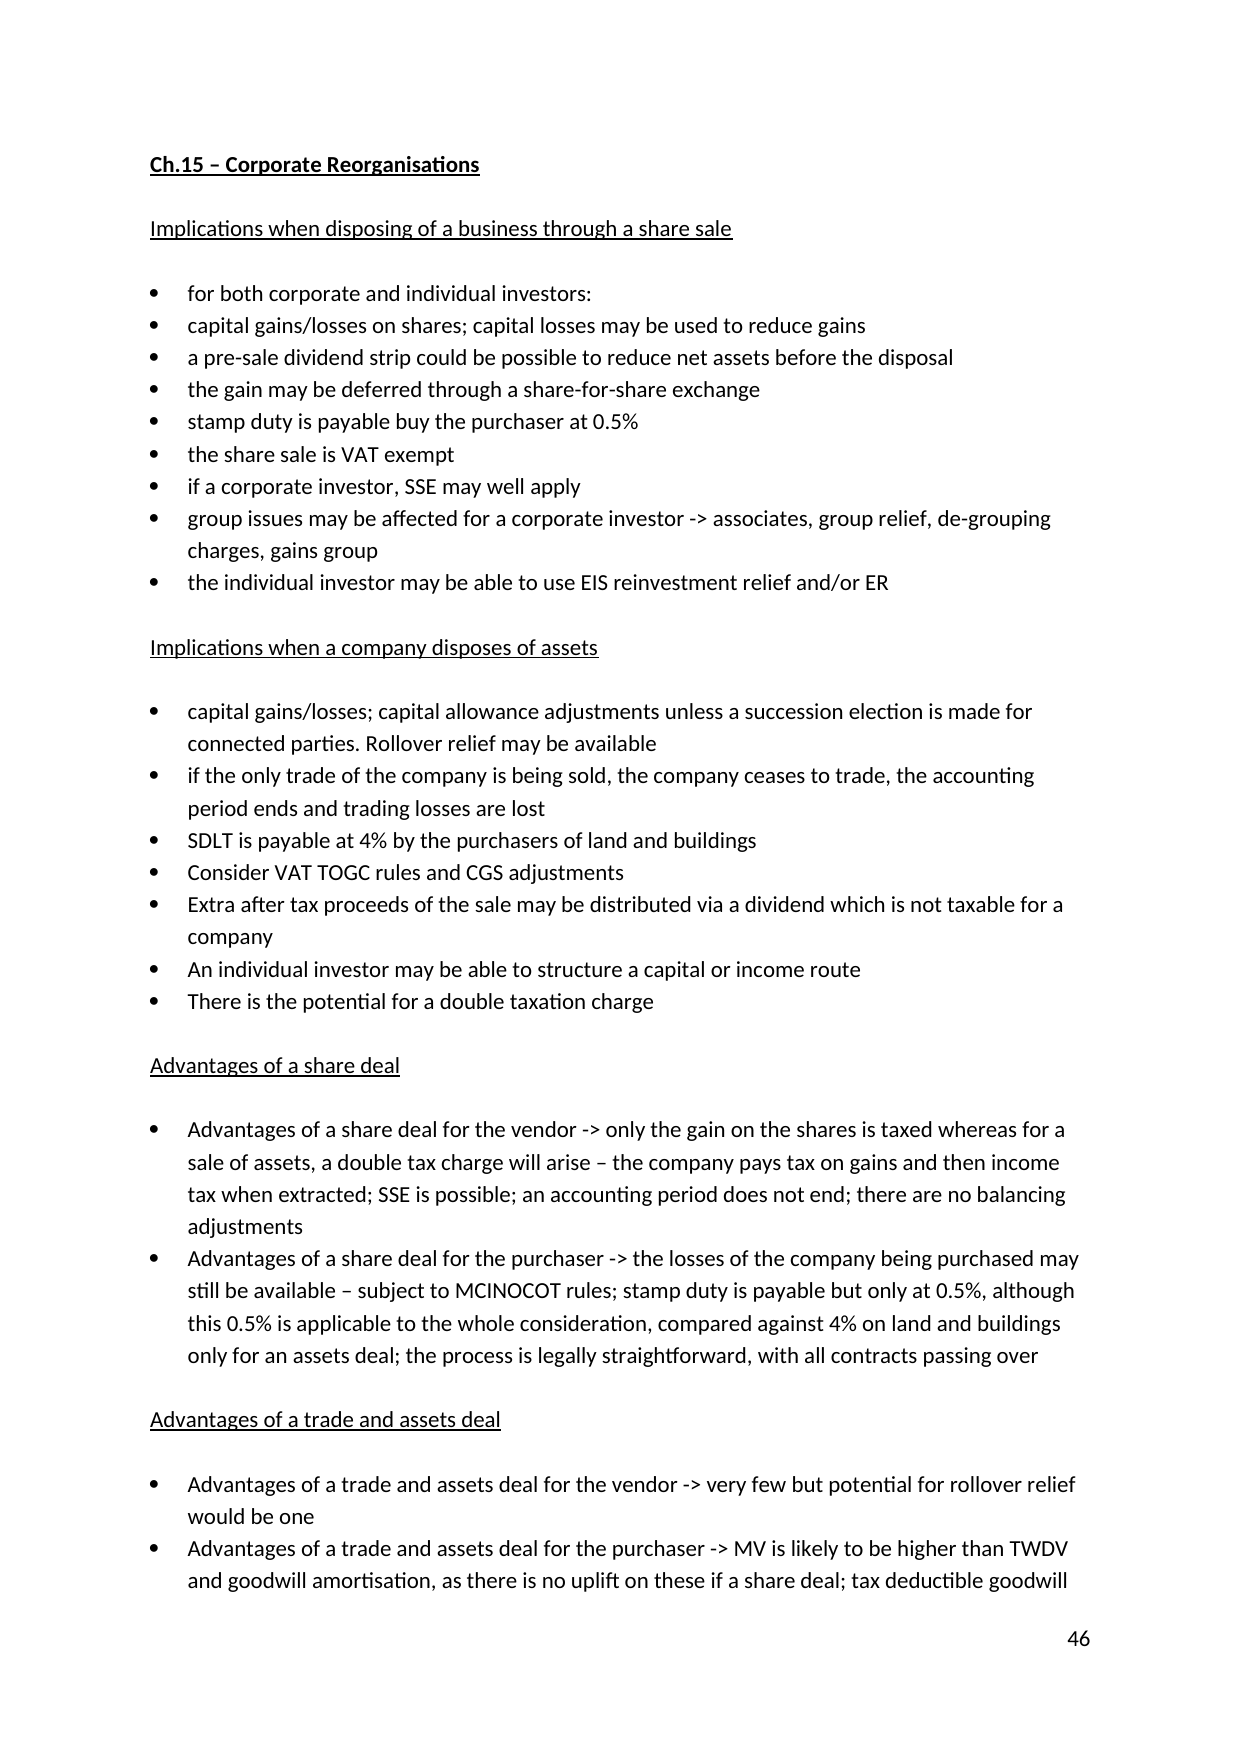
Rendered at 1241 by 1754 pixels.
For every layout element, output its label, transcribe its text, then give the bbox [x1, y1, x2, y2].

list Advantages of a share deal for the purchaser -> the losses of the company being purchased may still be available – subject to MCINOCOT rules; stamp duty is payable but only at 0.5%, although this 0.5% is applicable to the whole consideration, compared against 4% on land and buildings only for an assets deal; the process is legally straightforward, with all contracts passing over [150, 1244, 1090, 1369]
list if the only trade of the company is being sold, the company ceases to trade, the accounting period ends and trading losses are lost [150, 762, 1090, 822]
list There is the potential for a double taxation charge [150, 987, 1090, 1015]
list capital gains/losses; capital allowance adjustments unless a succession election is made for connected parties. Rollover relief may be available [150, 697, 1090, 757]
list the gain may be deferred through a share-for-share exchange [150, 375, 1090, 403]
list stamp duty is payable buy the purchaser at 0.5% [150, 407, 1090, 436]
list Implications when disposing of a business through a share sale [150, 214, 1090, 242]
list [150, 1534, 1090, 1594]
list if a corporate investor, SSE may well apply [150, 472, 1090, 500]
list Implications when a company disposes of assets [150, 633, 1090, 661]
list group issues may be affected for a corporate investor -> associates, group relief, de-grouping charges, gains group [150, 504, 1090, 564]
list SDLT is payable at 4% by the purchasers of land and buildings [150, 826, 1090, 854]
list Advantages of a share deal for the vendor -> only the gain on the shares is taxed whereas for a sale of assets, a double tax charge will arise – the company pays tax on gains and then income tax when extracted; SSE is possible; an accounting period does not end; there are no balancing adjustments [150, 1116, 1090, 1240]
list Ch.15 – Corporate Reorganisations [150, 150, 1090, 178]
list the share sale is VAT exempt [150, 440, 1090, 468]
list Extra after tax proceeds of the sale may be distributed via a dividend which is not taxable for a company [150, 890, 1090, 951]
list Advantages of a trade and assets deal for the vendor -> very few but potential for rollover relief would be one [150, 1470, 1090, 1530]
list capital gains/losses on shares; capital losses may be used to reduce gains [150, 311, 1090, 339]
list the individual investor may be able to use EIS reinvestment relief and/or ER [150, 568, 1090, 596]
list An individual investor may be able to structure a capital or income route [150, 955, 1090, 983]
list a pre-sale dividend strip could be possible to reduce net assets before the disposal [150, 343, 1090, 371]
list Advantages of a trade and assets deal [150, 1405, 1090, 1433]
list Consider VAT TOGC rules and CGS adjustments [150, 858, 1090, 886]
list Advantages of a share deal [150, 1051, 1090, 1079]
list for both corporate and individual investors: [150, 279, 1090, 307]
